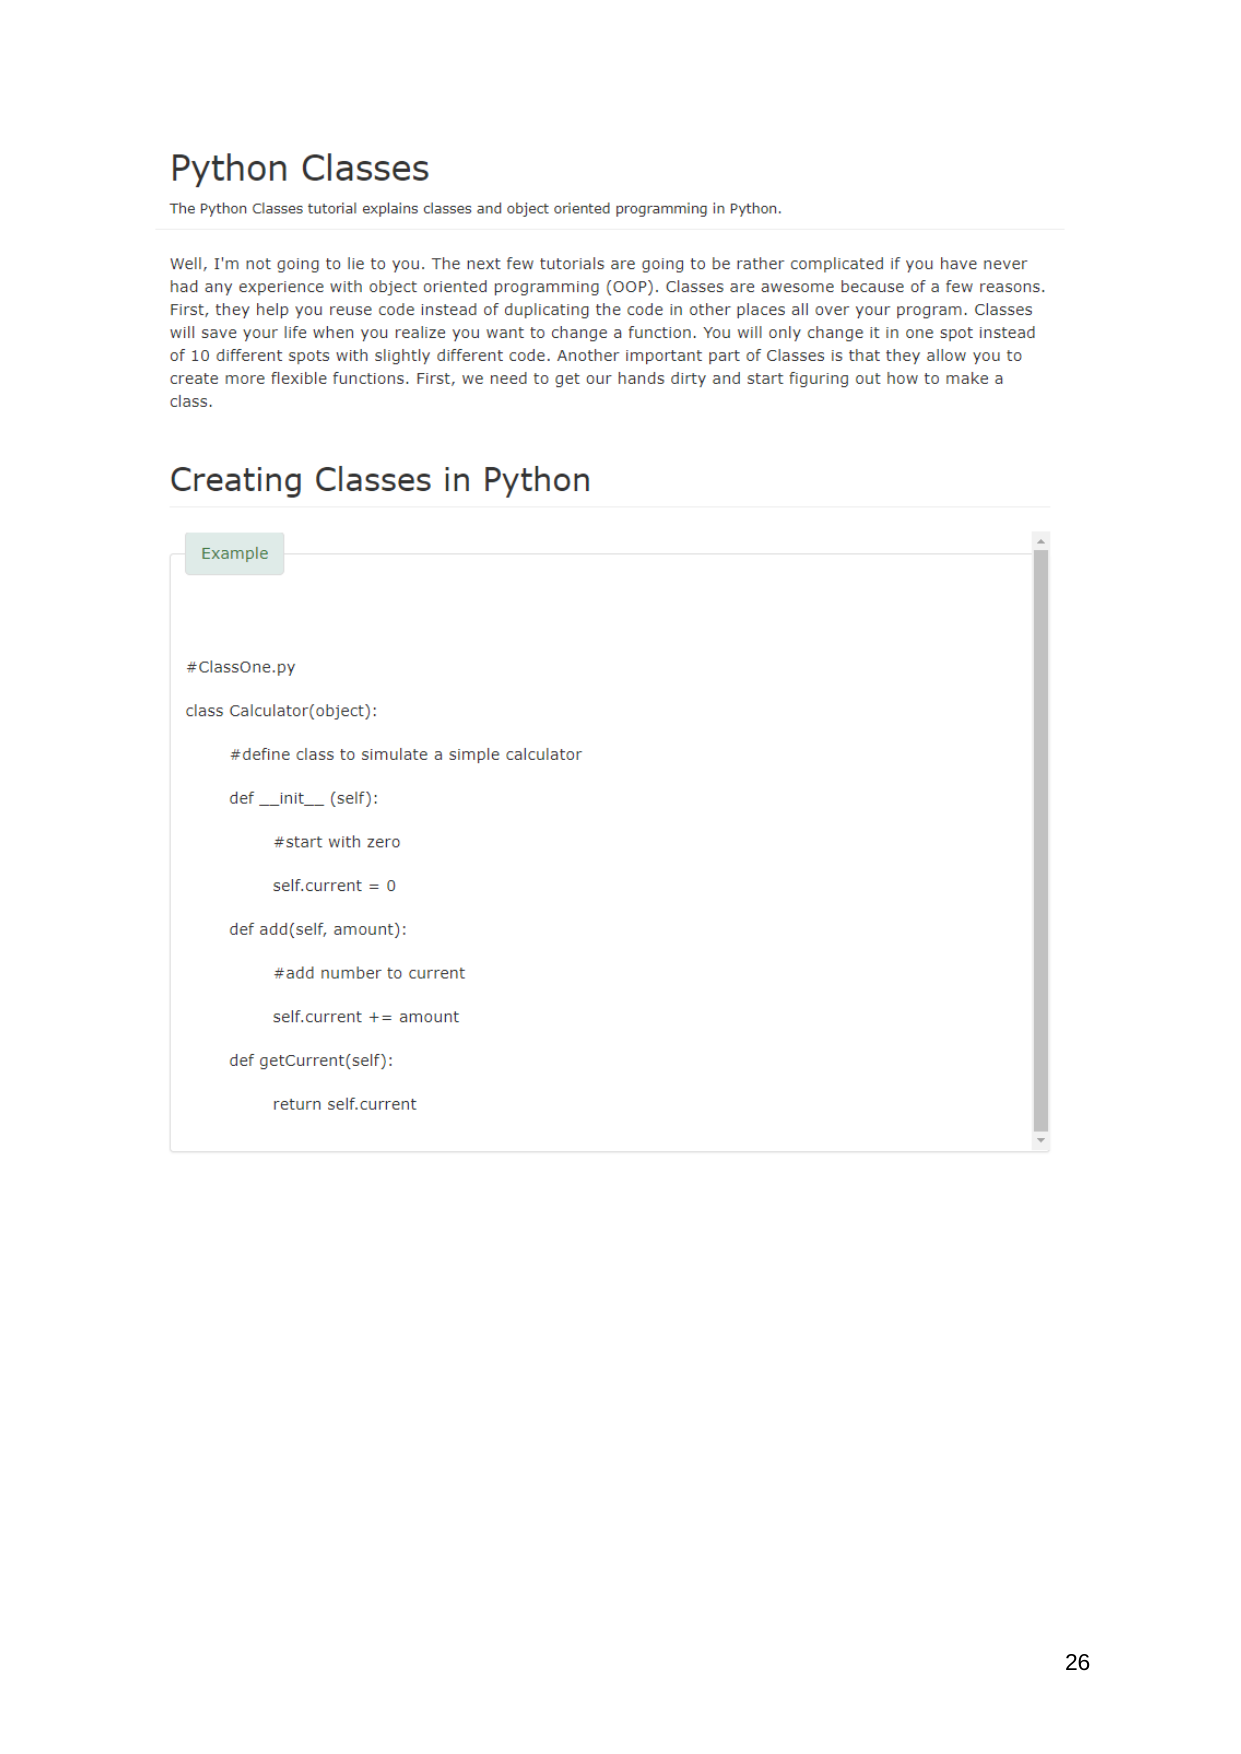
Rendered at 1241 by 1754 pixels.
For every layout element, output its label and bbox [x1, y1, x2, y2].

picture [150, 150, 1070, 1160]
